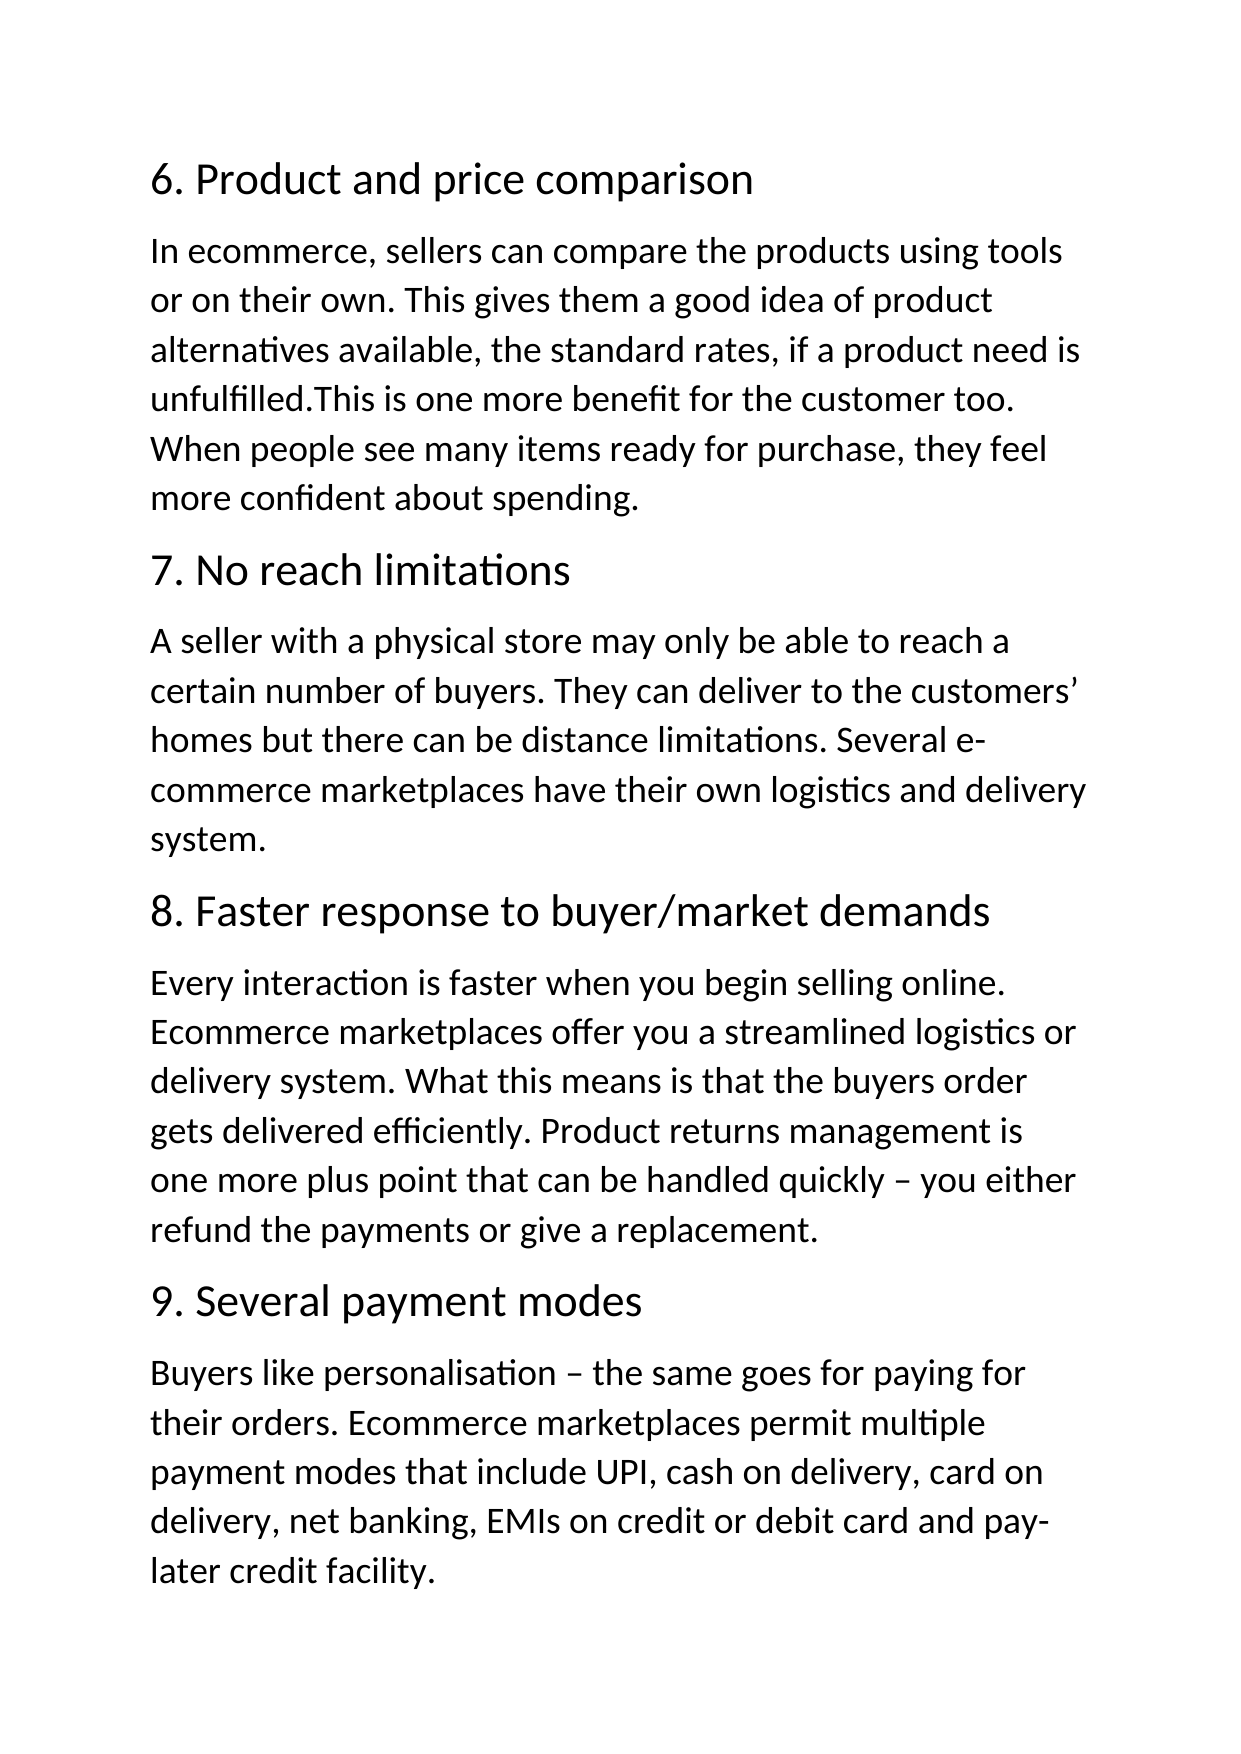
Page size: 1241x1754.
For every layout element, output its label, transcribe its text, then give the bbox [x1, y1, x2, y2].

text Every interaction is faster when you begin selling online. Ecommerce marketplaces offer you a streamlined logistics or delivery system. What this means is that the buyers order gets delivered efficiently. Product returns management is one more plus point that can be handled quickly – you either refund the payments or give a replacement. [150, 958, 1090, 1252]
text 8. Faster response to buyer/market demands [150, 882, 1090, 937]
text 7. No reach limitations [150, 541, 1090, 596]
text 6. Product and price comparison [150, 150, 1090, 206]
text 9. Several payment modes [150, 1272, 1090, 1328]
text Buyers like personalisation – the same goes for paying for their orders. Ecommerce marketplaces permit multiple payment modes that include UPI, cash on delivery, card on delivery, net banking, EMIs on credit or debit card and pay-later credit facility. [150, 1349, 1090, 1593]
text In ecommerce, sellers can compare the products using tools or on their own. This gives them a good idea of product alternatives available, the standard rates, if a product need is unfulfilled.This is one more benefit for the customer too. When people see many items ready for purchase, they feel more confident about spending. [150, 227, 1090, 520]
text A seller with a physical store may only be able to reach a certain number of buyers. They can deliver to the customers’ homes but there can be distance limitations. Several e-commerce marketplaces have their own logistics and delivery system. [150, 617, 1090, 861]
